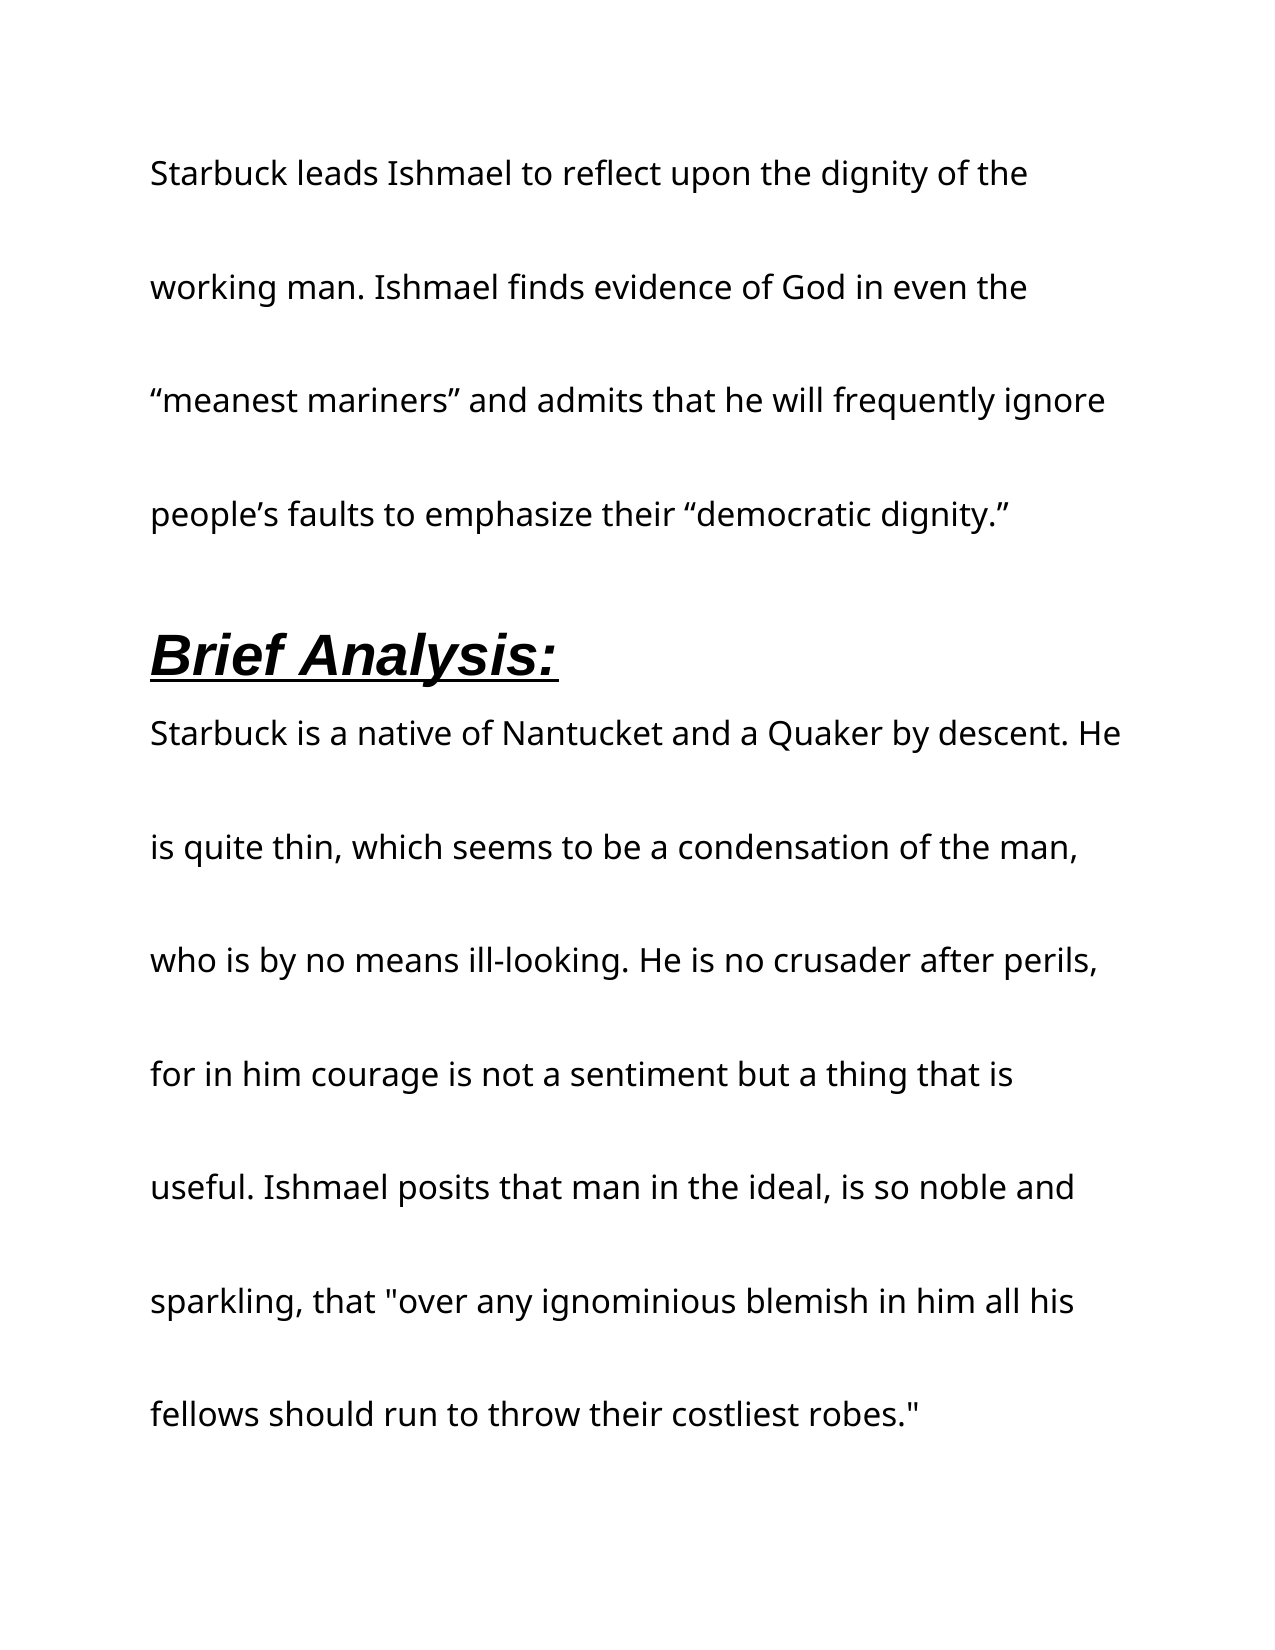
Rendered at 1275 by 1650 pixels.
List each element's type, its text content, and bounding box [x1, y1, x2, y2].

text Starbuck is a native of Nantucket and a Quaker by descent. He is quite thin, which seems to be a condensation of the man, who is by no means ill-looking. He is no crusader after perils, for in him courage is not a sentiment but a thing that is useful. Ishmael posits that man in the ideal, is so noble and sparkling, that "over any ignominious blemish in him all his fellows should run to throw their costliest robes." [150, 710, 1125, 1437]
text Brief Analysis: [150, 621, 1125, 688]
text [150, 150, 1125, 536]
